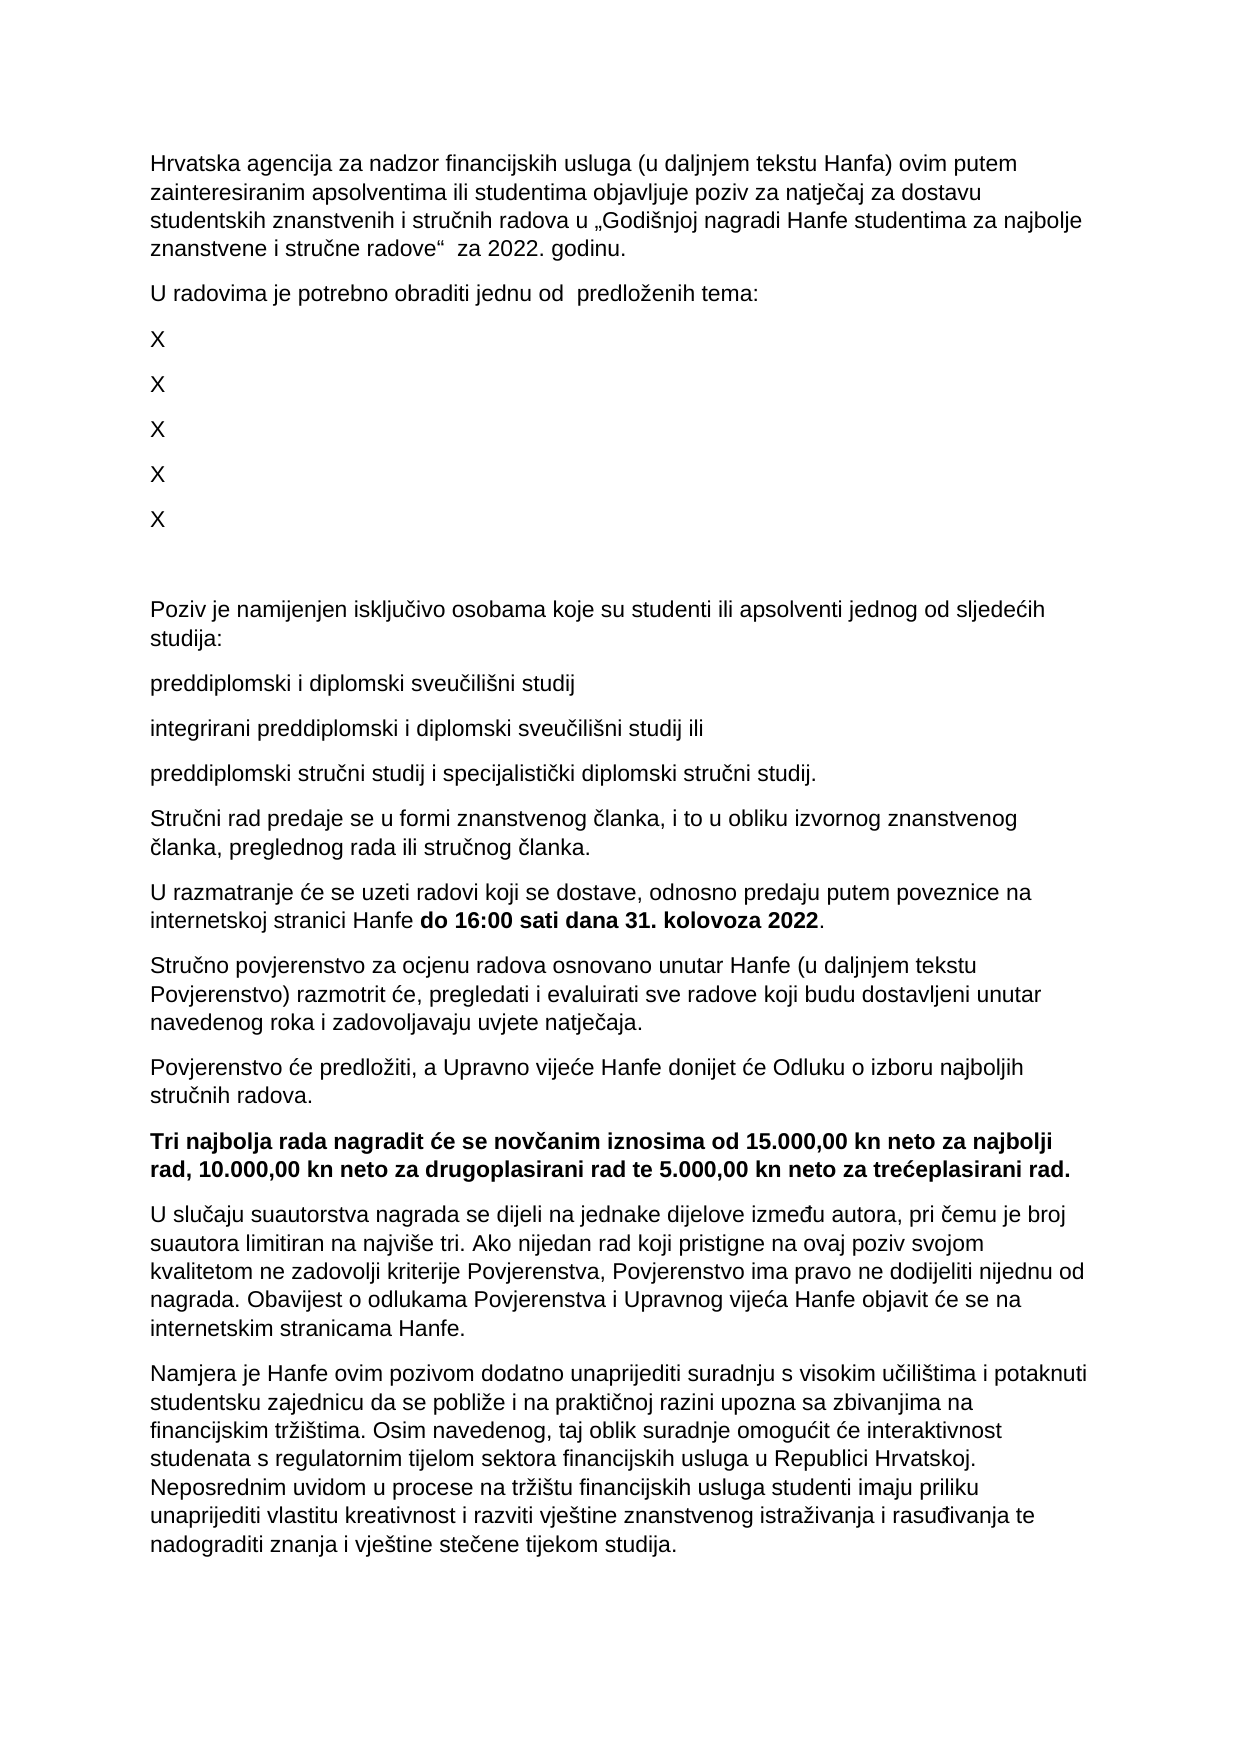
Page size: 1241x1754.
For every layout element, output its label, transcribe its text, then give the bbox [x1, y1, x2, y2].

text X [150, 326, 1090, 352]
text Hrvatska agencija za nadzor financijskih usluga (u daljnjem tekstu Hanfa) ovim putem zainteresiranim apsolventima ili studentima objavljuje poziv za natječaj za dostavu studentskih znanstvenih i stručnih radova u „Godišnjoj nagradi Hanfe studentima za najbolje znanstvene i stručne radove“ za 2022. godinu. [150, 150, 1090, 262]
text Stručni rad predaje se u formi znanstvenog članka, i to u obliku izvornog znanstvenog članka, preglednog rada ili stručnog članka. [150, 805, 1090, 860]
text preddiplomski stručni studij i specijalistički diplomski stručni studij. [150, 760, 1090, 786]
text X [150, 461, 1090, 487]
text X [150, 416, 1090, 442]
text U radovima je potrebno obraditi jednu od predloženih tema: [150, 280, 1090, 307]
text U razmatranje će se uzeti radovi koji se dostave, odnosno predaju putem poveznice na internetskoj stranici Hanfe do 16:00 sati dana 31. kolovoza 2022. [150, 878, 1090, 933]
text Povjerenstvo će predložiti, a Upravno vijeće Hanfe donijet će Odluku o izboru najboljih stručnih radova. [150, 1054, 1090, 1109]
text U slučaju suautorstva nagrada se dijeli na jednake dijelove između autora, pri čemu je broj suautora limitiran na najviše tri. Ako nijedan rad koji pristigne na ovaj poziv svojom kvalitetom ne zadovolji kriterije Povjerenstva, Povjerenstvo ima pravo ne dodijeliti nijednu od nagrada. Obavijest o odlukama Povjerenstva i Upravnog vijeća Hanfe objavit će se na internetskim stranicama Hanfe. [150, 1201, 1090, 1341]
text integrirani preddiplomski i diplomski sveučilišni studij ili [150, 715, 1090, 741]
text X [150, 371, 1090, 397]
text Tri najbolja rada nagradit će se novčanim iznosima od 15.000,00 kn neto za najbolji rad, 10.000,00 kn neto za drugoplasirani rad te 5.000,00 kn neto za trećeplasirani rad. [150, 1128, 1090, 1182]
text Poziv je namijenjen isključivo osobama koje su studenti ili apsolventi jednog od sljedećih studija: [150, 596, 1090, 651]
text Stručno povjerenstvo za ocjenu radova osnovano unutar Hanfe (u daljnjem tekstu Povjerenstvo) razmotrit će, pregledati i evaluirati sve radove koji budu dostavljeni unutar navedenog roka i zadovoljavaju uvjete natječaja. [150, 952, 1090, 1035]
text X [150, 506, 1090, 532]
text Namjera je Hanfe ovim pozivom dodatno unaprijediti suradnju s visokim učilištima i potaknuti studentsku zajednicu da se pobliže i na praktičnoj razini upozna sa zbivanjima na financijskim tržištima. Osim navedenog, taj oblik suradnje omogućit će interaktivnost studenata s regulatornim tijelom sektora financijskih usluga u Republici Hrvatskoj. Neposrednim uvidom u procese na tržištu financijskih usluga studenti imaju priliku unaprijediti vlastitu kreativnost i razviti vještine znanstvenog istraživanja i rasuđivanja te nadograditi znanja i vještine stečene tijekom studija. [150, 1360, 1090, 1557]
text preddiplomski i diplomski sveučilišni studij [150, 670, 1090, 696]
